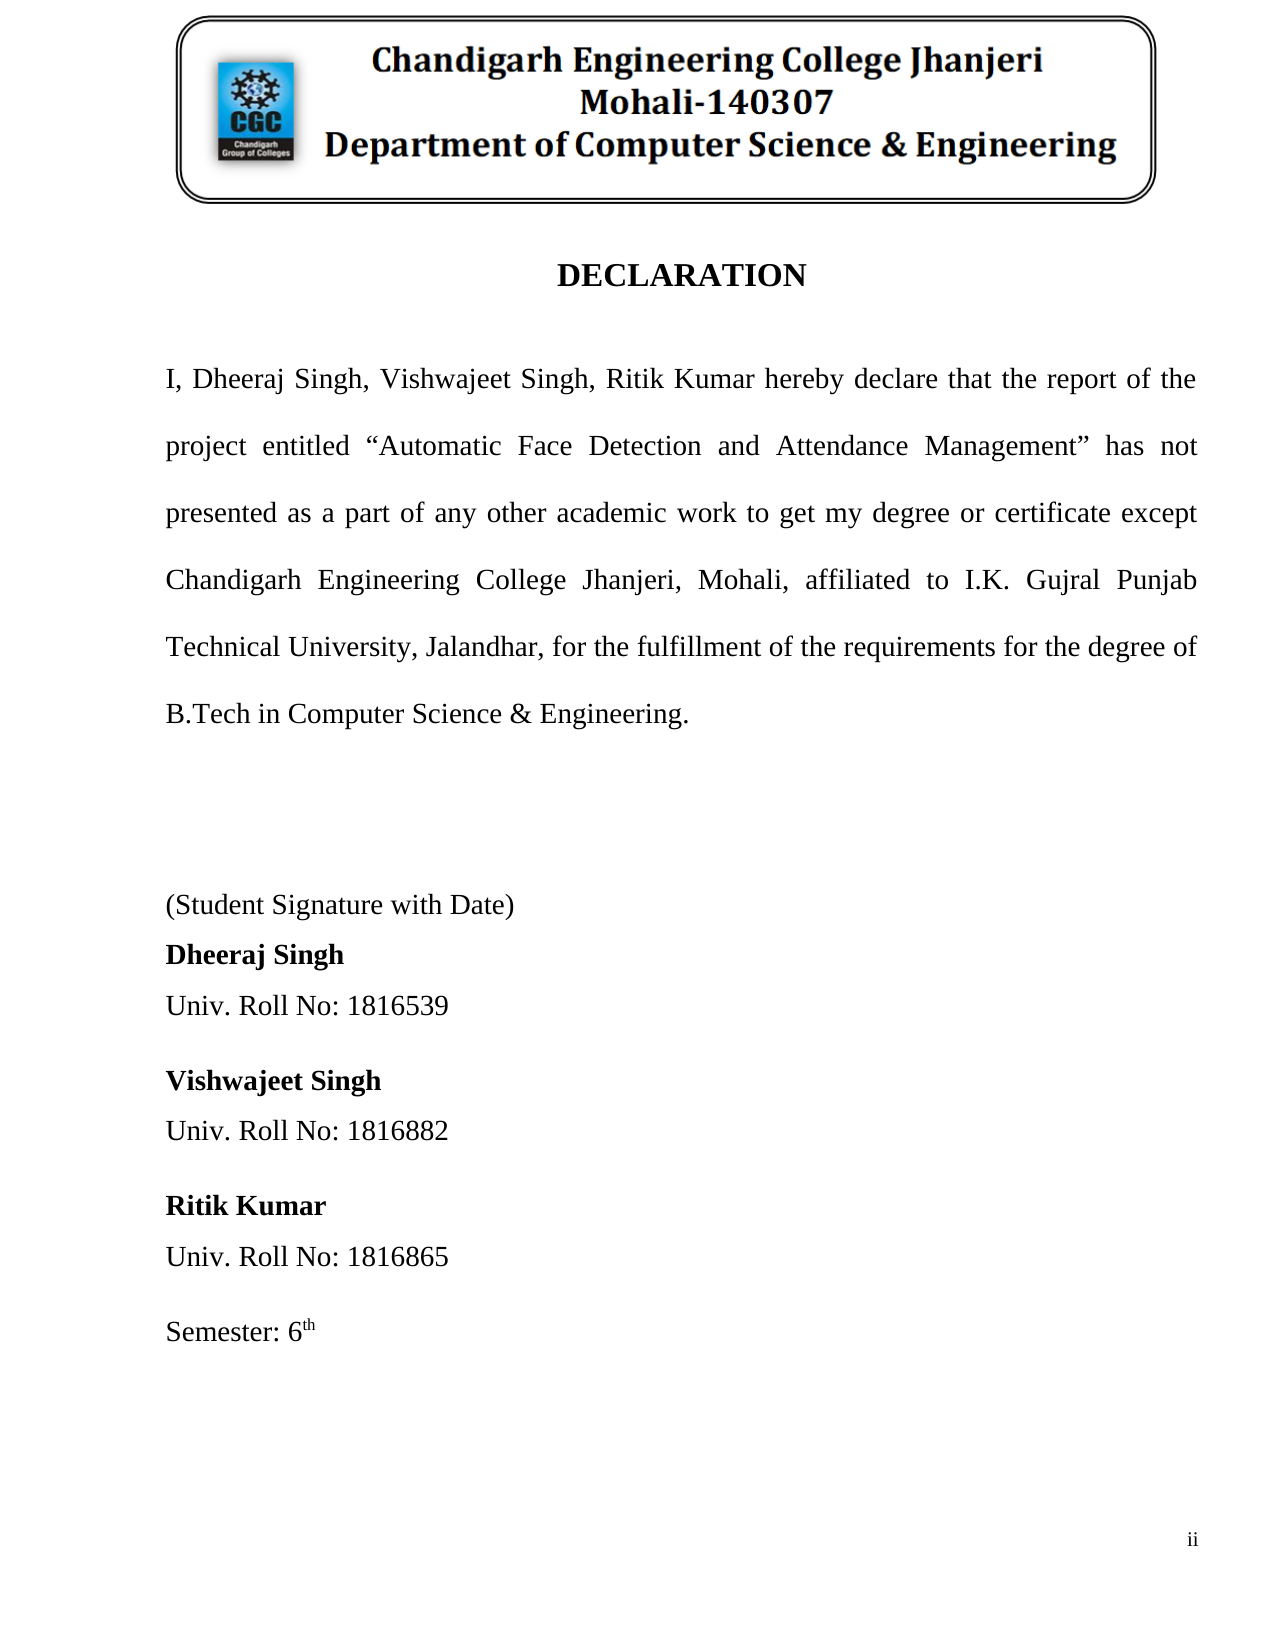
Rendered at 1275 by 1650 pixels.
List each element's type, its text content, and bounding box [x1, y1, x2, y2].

text Dheeraj Singh [165, 937, 1198, 971]
text DECLARATION [165, 255, 1198, 293]
text Semester: 6th [165, 1314, 1198, 1348]
text Ritik Kumar [165, 1188, 1198, 1222]
text I, Dheeraj Singh, Vishwajeet Singh, Ritik Kumar hereby declare that the report of the project entitled “Automatic Face Detection and Attendance Management” has not presented as a part of any other academic work to get my degree or certificate except Chandigarh Engineering College Jhanjeri, Mohali, affiliated to I.K. Gujral Punjab Technical University, Jalandhar, for the fulfillment of the requirements for the degree of B.Tech in Computer Science & Engineering. [165, 361, 1198, 730]
text (Student Signature with Date) [165, 887, 1198, 921]
text Univ. Roll No: 1816882 [165, 1113, 1198, 1147]
text Univ. Roll No: 1816539 [165, 988, 1198, 1021]
text Univ. Roll No: 1816865 [165, 1239, 1198, 1272]
text Vishwajeet Singh [165, 1063, 1198, 1096]
picture [165, 6, 1167, 217]
